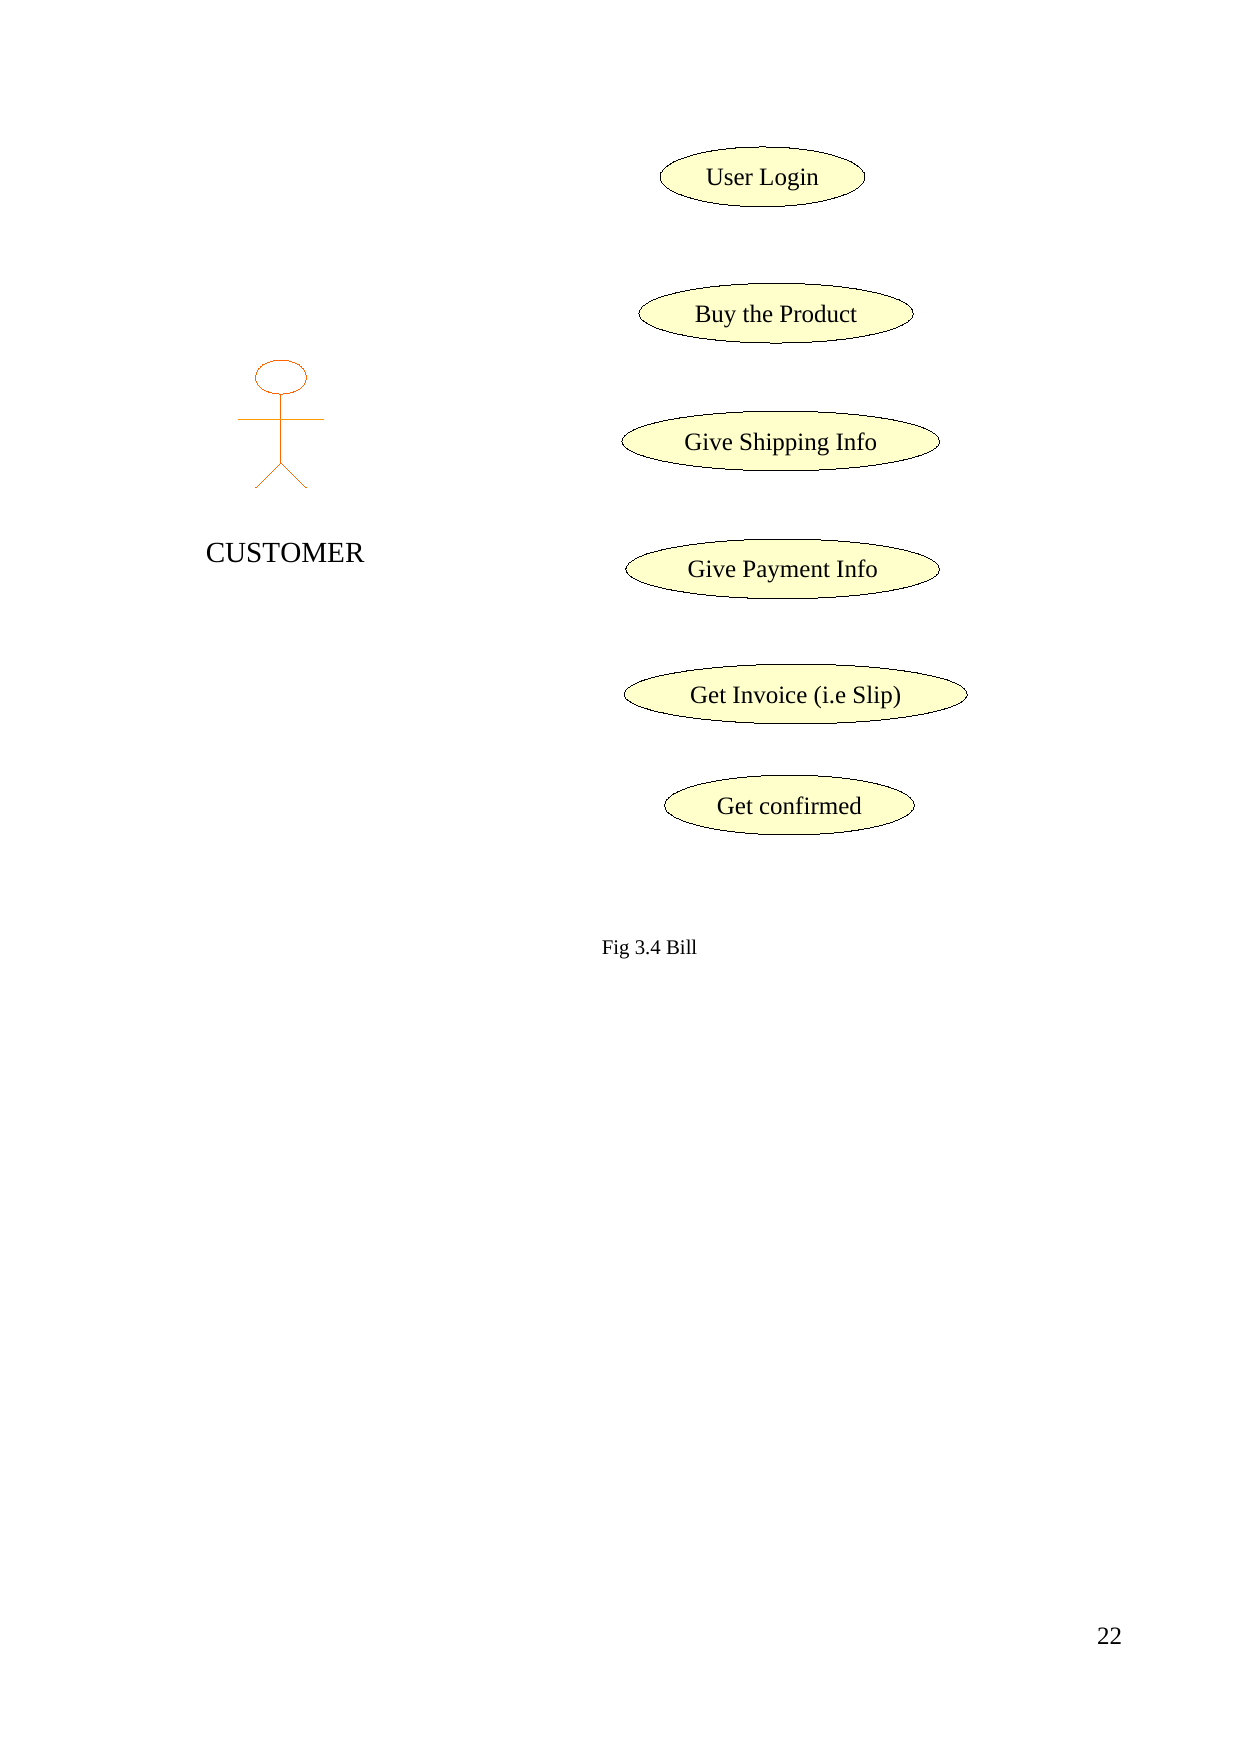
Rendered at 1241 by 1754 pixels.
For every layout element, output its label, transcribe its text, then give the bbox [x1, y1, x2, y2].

text Fig 3.4 Bill [177, 935, 1122, 959]
